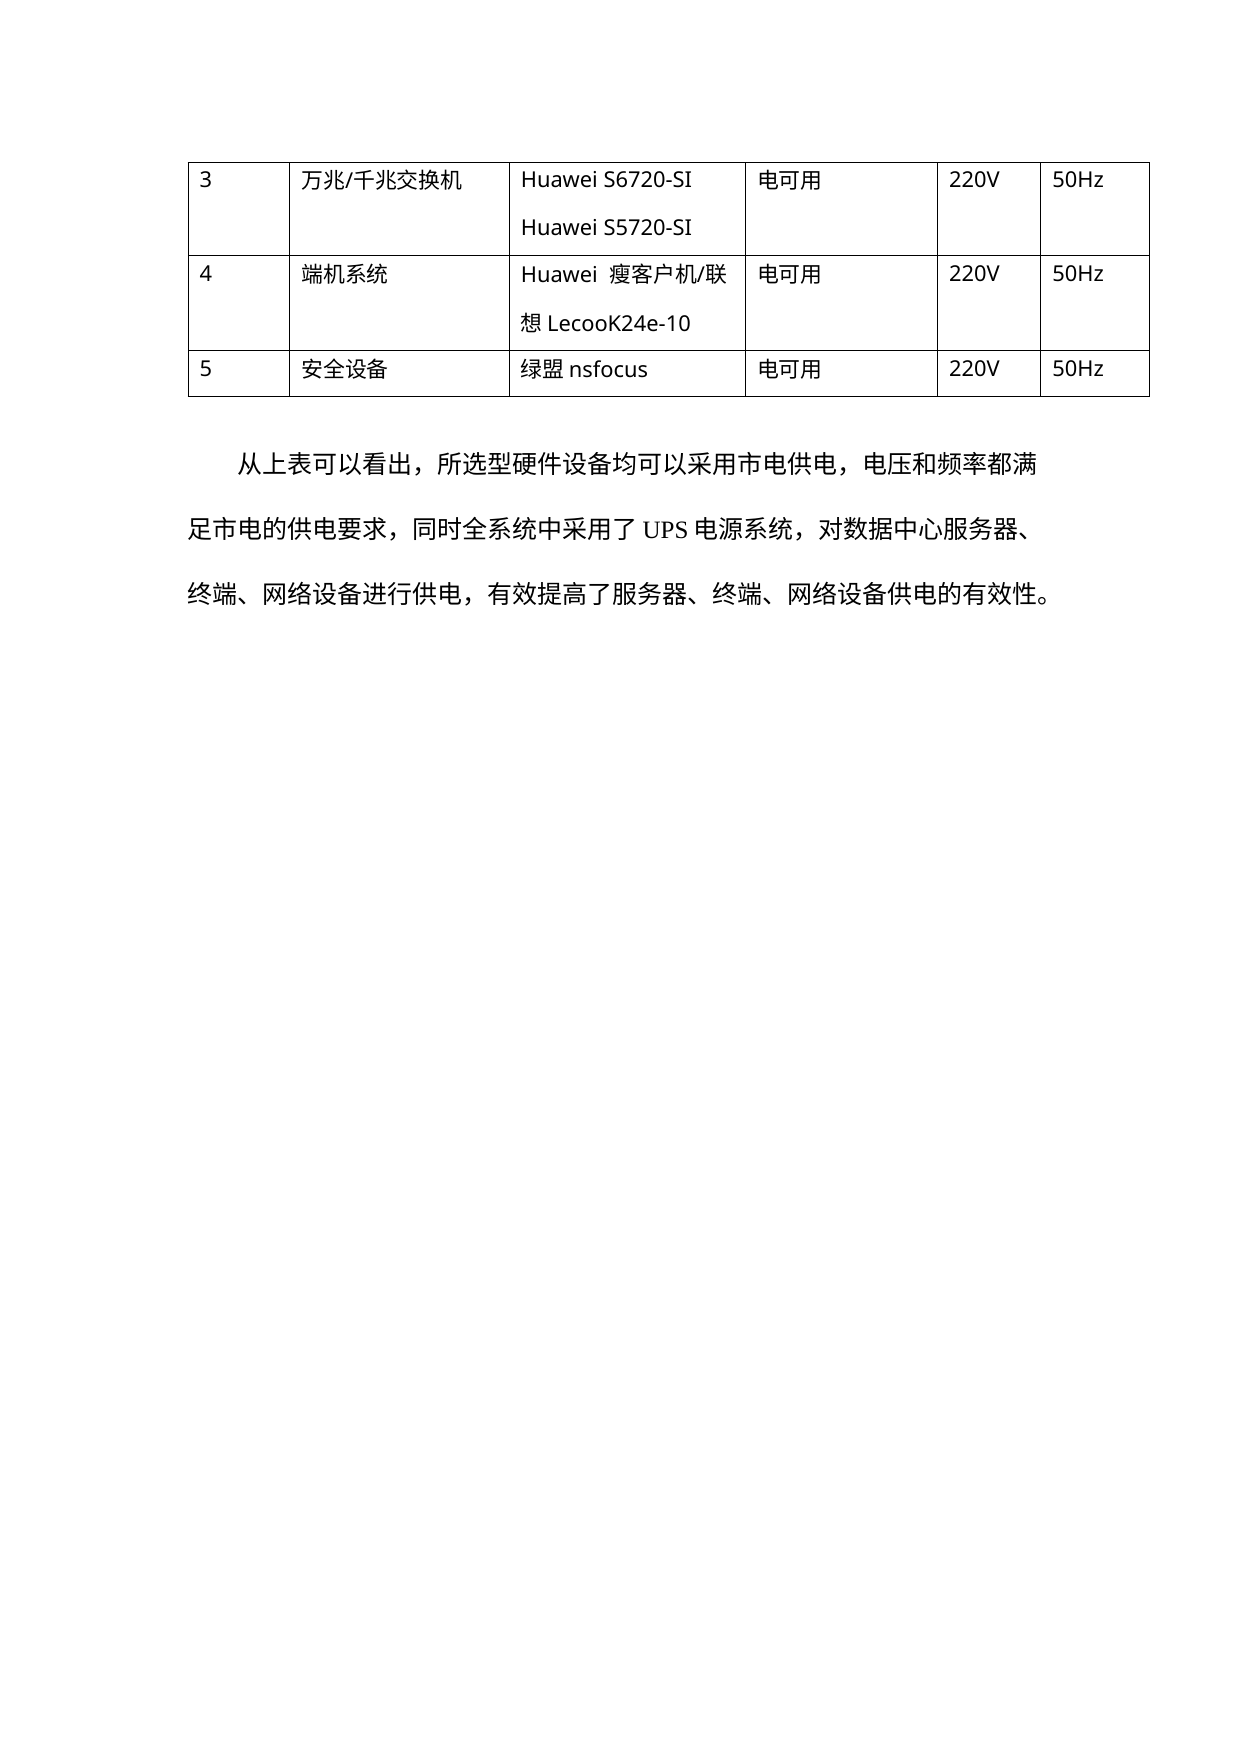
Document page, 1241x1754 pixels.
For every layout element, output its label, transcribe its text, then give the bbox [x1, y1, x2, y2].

table_cell 电可用 [746, 163, 937, 255]
table_cell 50Hz [1041, 163, 1149, 255]
table_cell 3 [189, 163, 289, 255]
table_cell Huawei S6720-SI Huawei S5720-SI [510, 163, 745, 255]
table_cell 万兆/千兆交换机 [290, 163, 509, 255]
text 从上表可以看出，所选型硬件设备均可以采用市电供电，电压和频率都满足市电的供电要求，同时全系统中采用了UPS电源系统，对数据中心服务器、终端、网络设备进行供电，有效提高了服务器、终端、网络设备供电的有效性。 [187, 430, 1053, 625]
table_cell 5 [189, 351, 289, 396]
table_cell 220V [938, 163, 1040, 255]
table_cell 安全设备 [290, 351, 509, 396]
table_cell 电可用 [746, 256, 937, 350]
table_cell 电可用 [746, 351, 937, 396]
table_cell 绿盟nsfocus [510, 351, 745, 396]
table_cell 220V [938, 256, 1040, 350]
table_cell Huawei 瘦客户机/联想LecooK24e-10 [510, 256, 745, 350]
table_cell 4 [189, 256, 289, 350]
table_cell 50Hz [1041, 351, 1149, 396]
table_cell 50Hz [1041, 256, 1149, 350]
table_cell 端机系统 [290, 256, 509, 350]
table_cell 220V [938, 351, 1040, 396]
